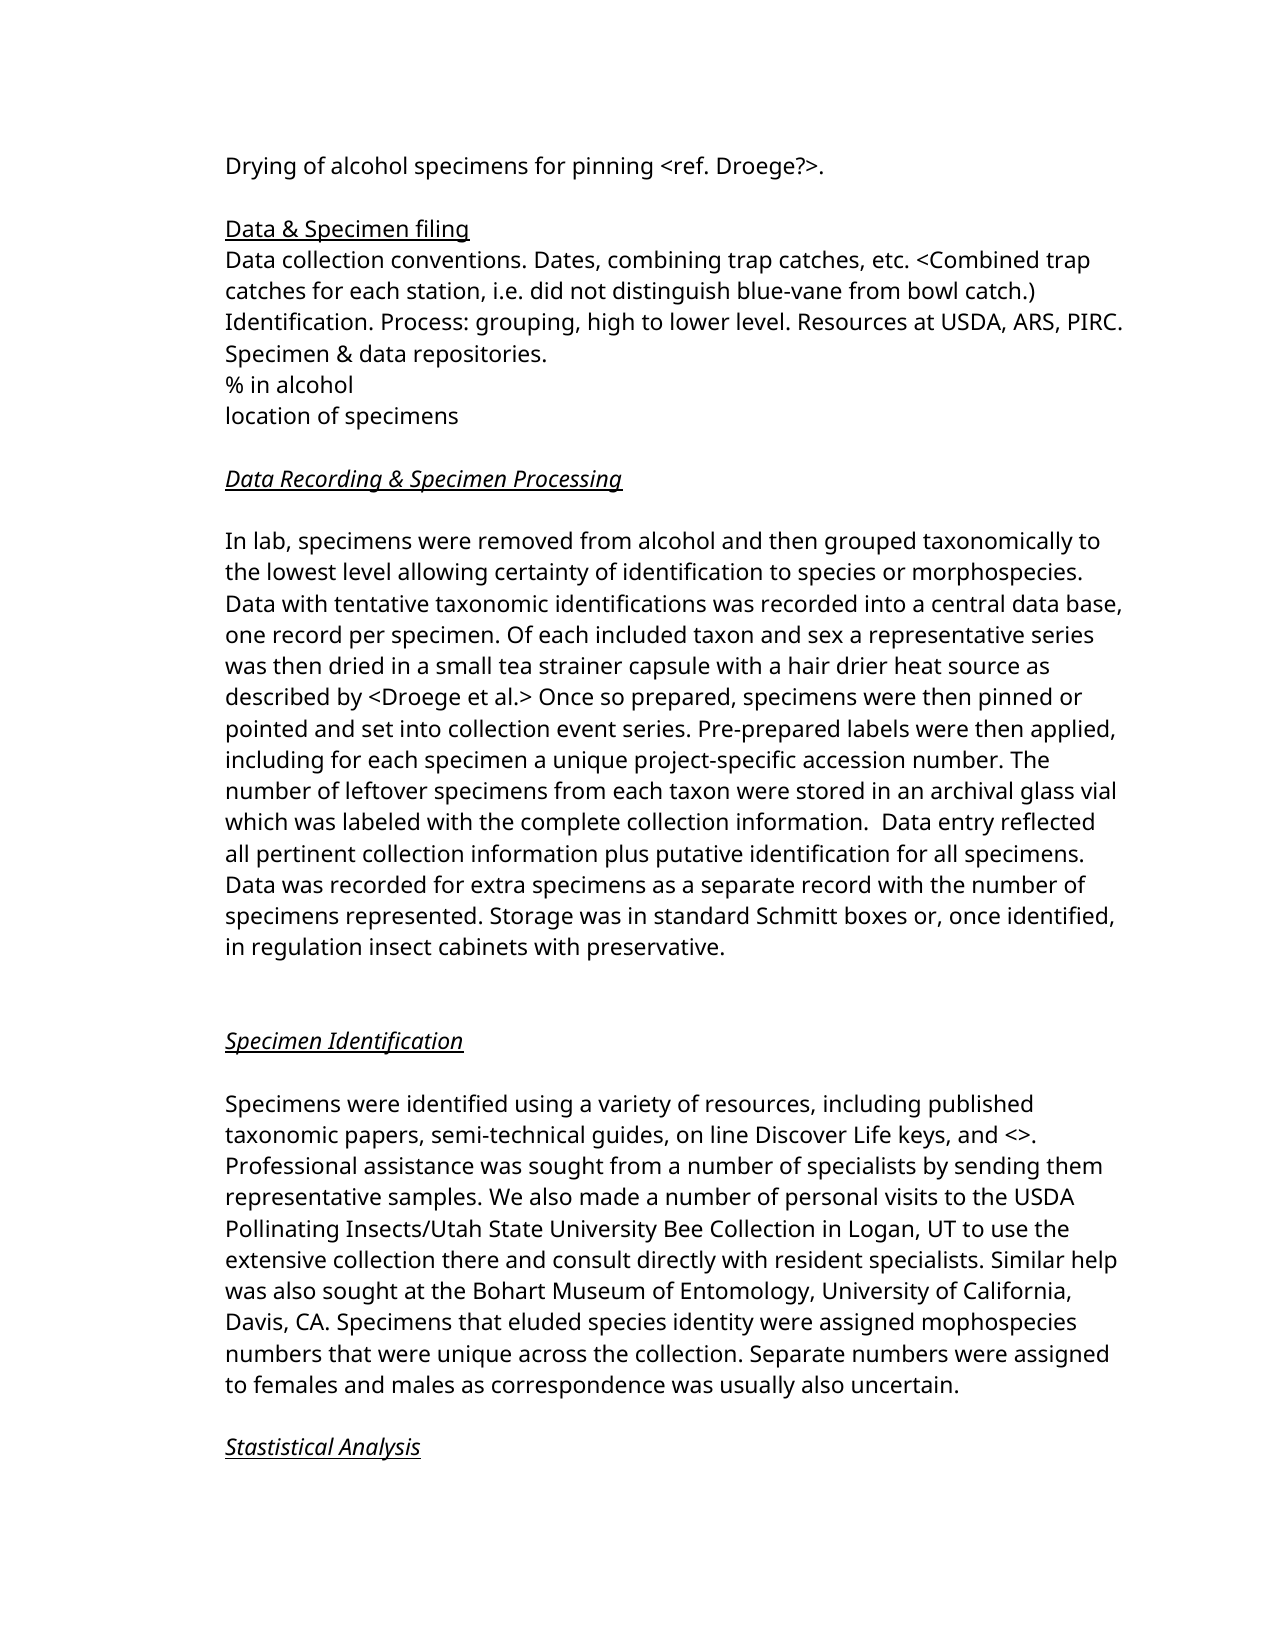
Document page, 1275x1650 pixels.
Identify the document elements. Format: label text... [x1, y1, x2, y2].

text Specimen Identification [225, 1025, 1125, 1056]
text In lab, specimens were removed from alcohol and then grouped taxonomically to the lowest level allowing certainty of identification to species or morphospecies. Data with tentative taxonomic identifications was recorded into a central data base, one record per specimen. Of each included taxon and sex a representative series was then dried in a small tea strainer capsule with a hair drier heat source as described by <Droege et al.> Once so prepared, specimens were then pinned or pointed and set into collection event series. Pre-prepared labels were then applied, including for each specimen a unique project-specific accession number. The number of leftover specimens from each taxon were stored in an archival glass vial which was labeled with the complete collection information. Data entry reflected all pertinent collection information plus putative identification for all specimens. Data was recorded for extra specimens as a separate record with the number of specimens represented. Storage was in standard Schmitt boxes or, once identified, in regulation insect cabinets with preservative. [225, 525, 1125, 962]
text Specimen & data repositories. [225, 337, 1125, 369]
text Stastistical Analysis [225, 1431, 1125, 1462]
text % in alcohol [225, 369, 1125, 400]
text location of specimens [225, 400, 1125, 431]
text Identification. Process: grouping, high to lower level. Resources at USDA, ARS, PIRC. [225, 306, 1125, 337]
text Drying of alcohol specimens for pinning <ref. Droege?>. [225, 150, 1125, 181]
text Data Recording & Specimen Processing [225, 462, 1125, 494]
text Data collection conventions. Dates, combining trap catches, etc. <Combined trap catches for each station, i.e. did not distinguish blue-vane from bowl catch.) [225, 244, 1125, 306]
text Specimens were identified using a variety of resources, including published taxonomic papers, semi-technical guides, on line Discover Life keys, and <>. Professional assistance was sought from a number of specialists by sending them representative samples. We also made a number of personal visits to the USDA Pollinating Insects/Utah State University Bee Collection in Logan, UT to use the extensive collection there and consult directly with resident specialists. Similar help was also sought at the Bohart Museum of Entomology, University of California, Davis, CA. Specimens that eluded species identity were assigned mophospecies numbers that were unique across the collection. Separate numbers were assigned to females and males as correspondence was usually also uncertain. [225, 1087, 1125, 1400]
text Data & Specimen filing [225, 212, 1125, 244]
